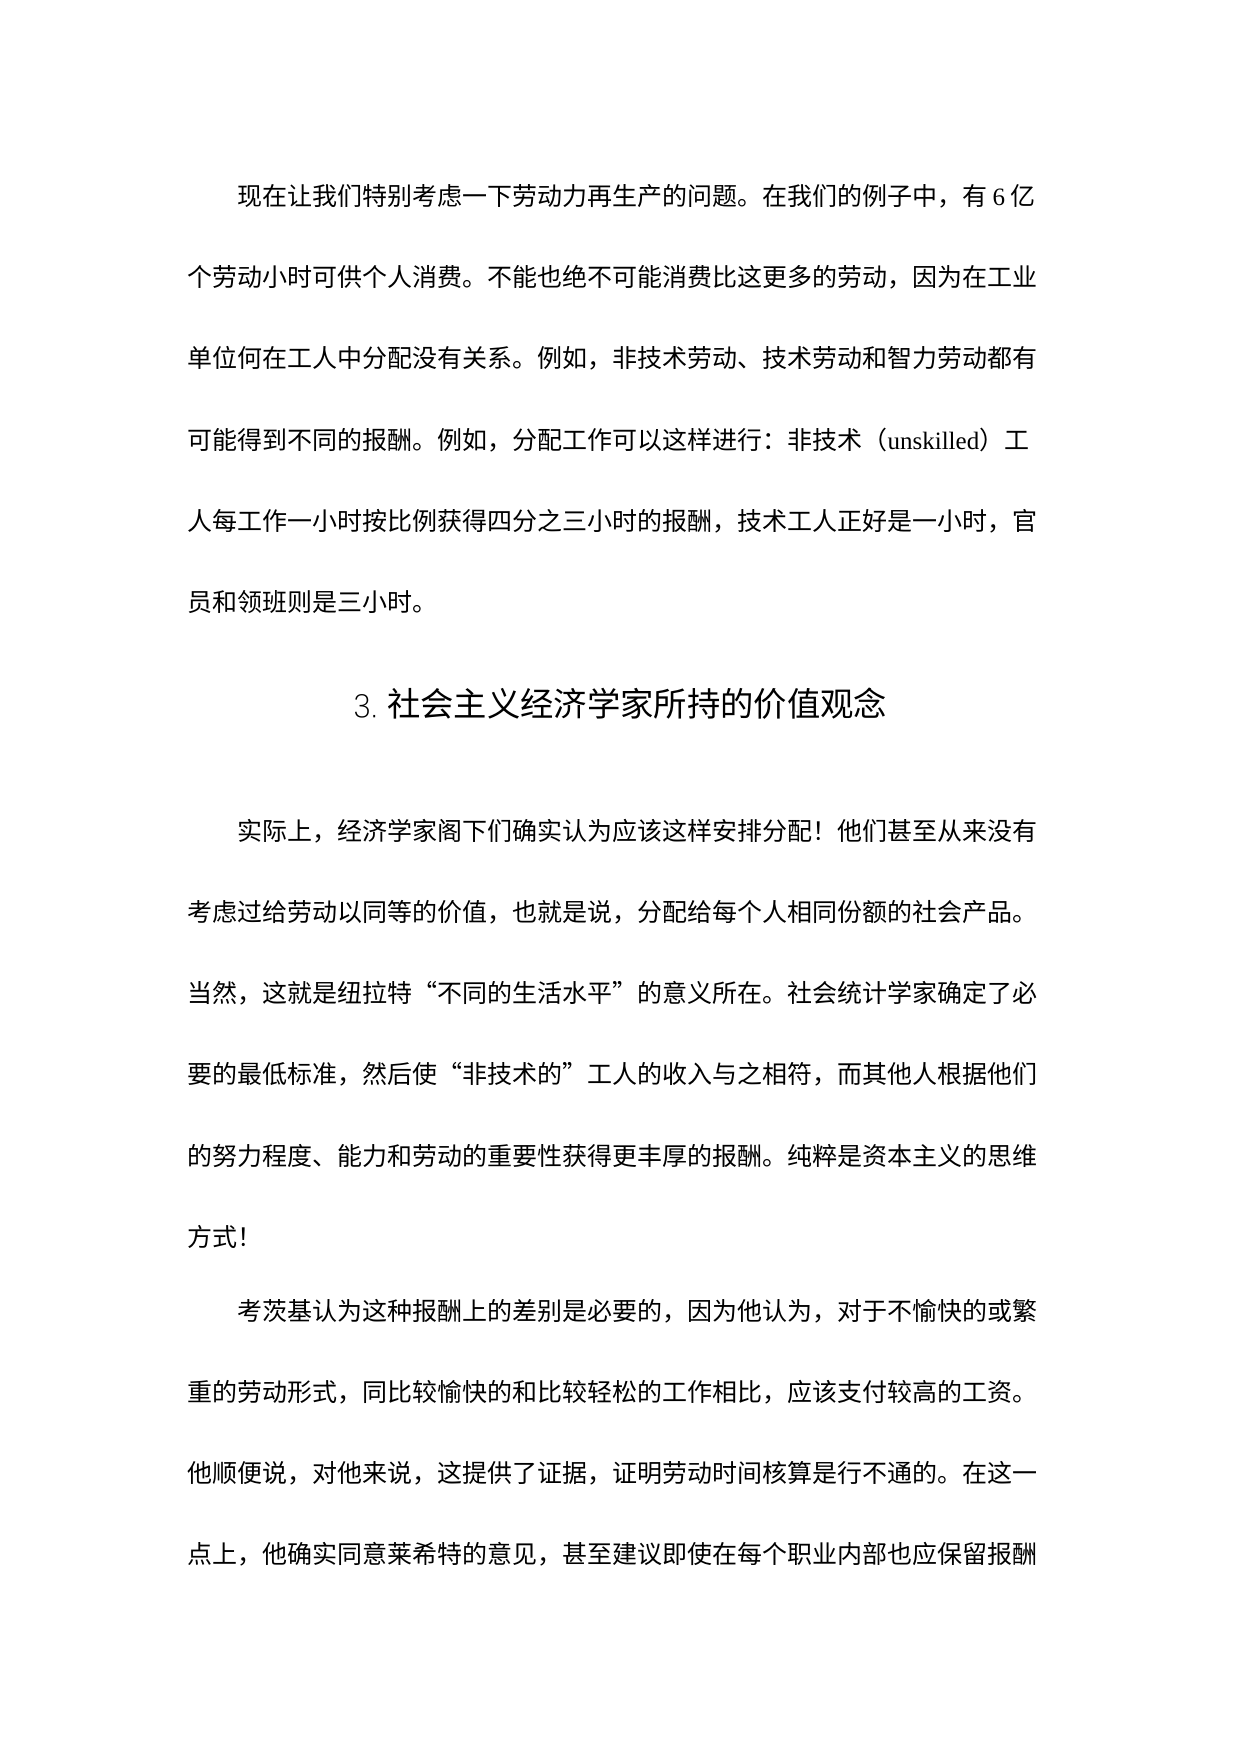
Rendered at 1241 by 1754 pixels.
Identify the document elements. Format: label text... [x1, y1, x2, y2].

subtitle 3. 社会主义经济学家所持的价值观念 [187, 669, 1053, 734]
text 实际上，经济学家阁下们确实认为应该这样安排分配！他们甚至从来没有考虑过给劳动以同等的价值，也就是说，分配给每个人相同份额的社会产品。当然，这就是纽拉特“不同的生活水平”的意义所在。社会统计学家确定了必要的最低标准，然后使“非技术的”工人的收入与之相符，而其他人根据他们的努力程度、能力和劳动的重要性获得更丰厚的报酬。纯粹是资本主义的思维方式！ [187, 797, 1053, 1268]
text 现在让我们特别考虑一下劳动力再生产的问题。在我们的例子中，有6亿个劳动小时可供个人消费。不能也绝不可能消费比这更多的劳动，因为在工业单位何在工人中分配没有关系。例如，非技术劳动、技术劳动和智力劳动都有可能得到不同的报酬。例如，分配工作可以这样进行：非技术（unskilled）工人每工作一小时按比例获得四分之三小时的报酬，技术工人正好是一小时，官员和领班则是三小时。 [187, 162, 1053, 633]
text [187, 1277, 1053, 1586]
